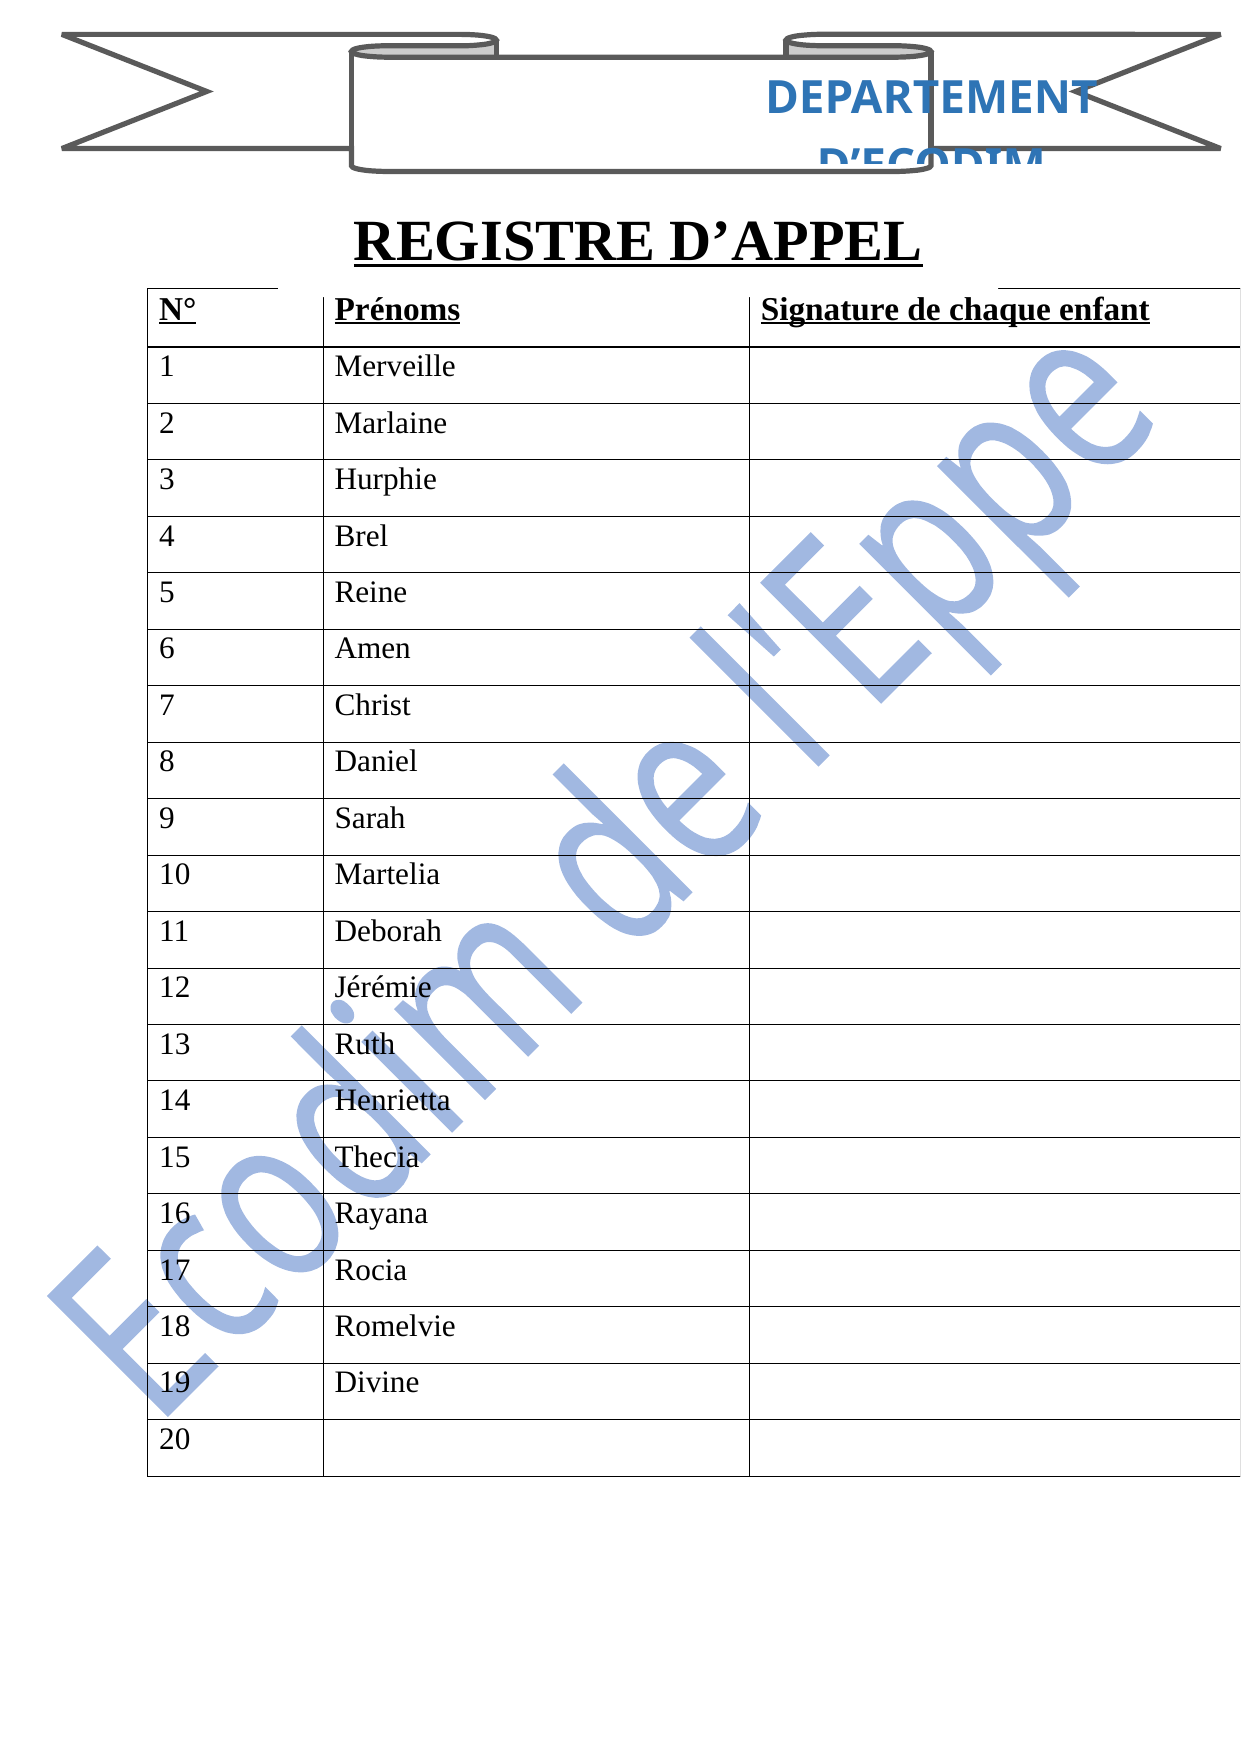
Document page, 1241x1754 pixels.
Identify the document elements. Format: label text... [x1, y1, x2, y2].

table_cell [750, 517, 1240, 572]
table_cell Marlaine [324, 404, 749, 459]
table_cell [750, 969, 1240, 1024]
table_cell 13 [148, 1025, 323, 1080]
table_cell 11 [148, 912, 323, 967]
table_cell [750, 1025, 1240, 1080]
table_cell Amen [324, 630, 749, 685]
table_cell [750, 912, 1240, 967]
table_cell Divine [324, 1364, 749, 1419]
table_cell Jérémie [324, 969, 749, 1024]
table_cell 12 [148, 969, 323, 1024]
table_cell Ruth [324, 1025, 749, 1080]
table_cell [750, 1138, 1240, 1193]
table_cell [750, 1420, 1240, 1476]
table_cell 14 [148, 1081, 323, 1137]
table_cell 3 [148, 460, 323, 516]
table_cell 15 [148, 1138, 323, 1193]
table_cell 19 [148, 1364, 323, 1419]
table_cell 18 [148, 1307, 323, 1363]
table_cell [750, 460, 1240, 516]
table_cell Reine [324, 573, 749, 629]
table_header Prénoms [324, 298, 749, 346]
table_cell Deborah [324, 912, 749, 967]
table_cell [324, 1420, 749, 1476]
table_cell [750, 404, 1240, 459]
table_cell 1 [148, 348, 323, 403]
table_cell 8 [148, 743, 323, 798]
table_cell [750, 1081, 1240, 1137]
table_cell 2 [148, 404, 323, 459]
table_cell 4 [148, 517, 323, 572]
table_cell 9 [148, 799, 323, 854]
table_cell 7 [148, 686, 323, 742]
table_cell [750, 630, 1240, 685]
table_cell 17 [148, 1251, 323, 1306]
table_cell [750, 1307, 1240, 1363]
table_cell [750, 799, 1240, 854]
table_cell [750, 743, 1240, 798]
table_header N° [148, 289, 323, 346]
table_cell Brel [324, 517, 749, 572]
table_cell Thecia [324, 1138, 749, 1193]
table_cell 10 [148, 856, 323, 911]
table_cell [750, 686, 1240, 742]
table_cell 16 [148, 1194, 323, 1250]
table_cell 5 [148, 573, 323, 629]
table_cell [750, 1364, 1240, 1419]
table_cell Rayana [324, 1194, 749, 1250]
table_cell Hurphie [324, 460, 749, 516]
table_header Signature de chaque enfant [750, 289, 1240, 346]
table_cell [750, 856, 1240, 911]
table_cell [750, 573, 1240, 629]
table_cell Christ [324, 686, 749, 742]
table_cell 6 [148, 630, 323, 685]
table_cell Daniel [324, 743, 749, 798]
table_cell [750, 348, 1240, 403]
table_cell Martelia [324, 856, 749, 911]
table_cell Rocia [324, 1251, 749, 1306]
table_cell Romelvie [324, 1307, 749, 1363]
table_cell Henrietta [324, 1081, 749, 1137]
table_cell Merveille [324, 348, 749, 403]
table_cell Sarah [324, 799, 749, 854]
table_cell 20 [148, 1420, 323, 1476]
table_cell [750, 1251, 1240, 1306]
table_cell [750, 1194, 1240, 1250]
